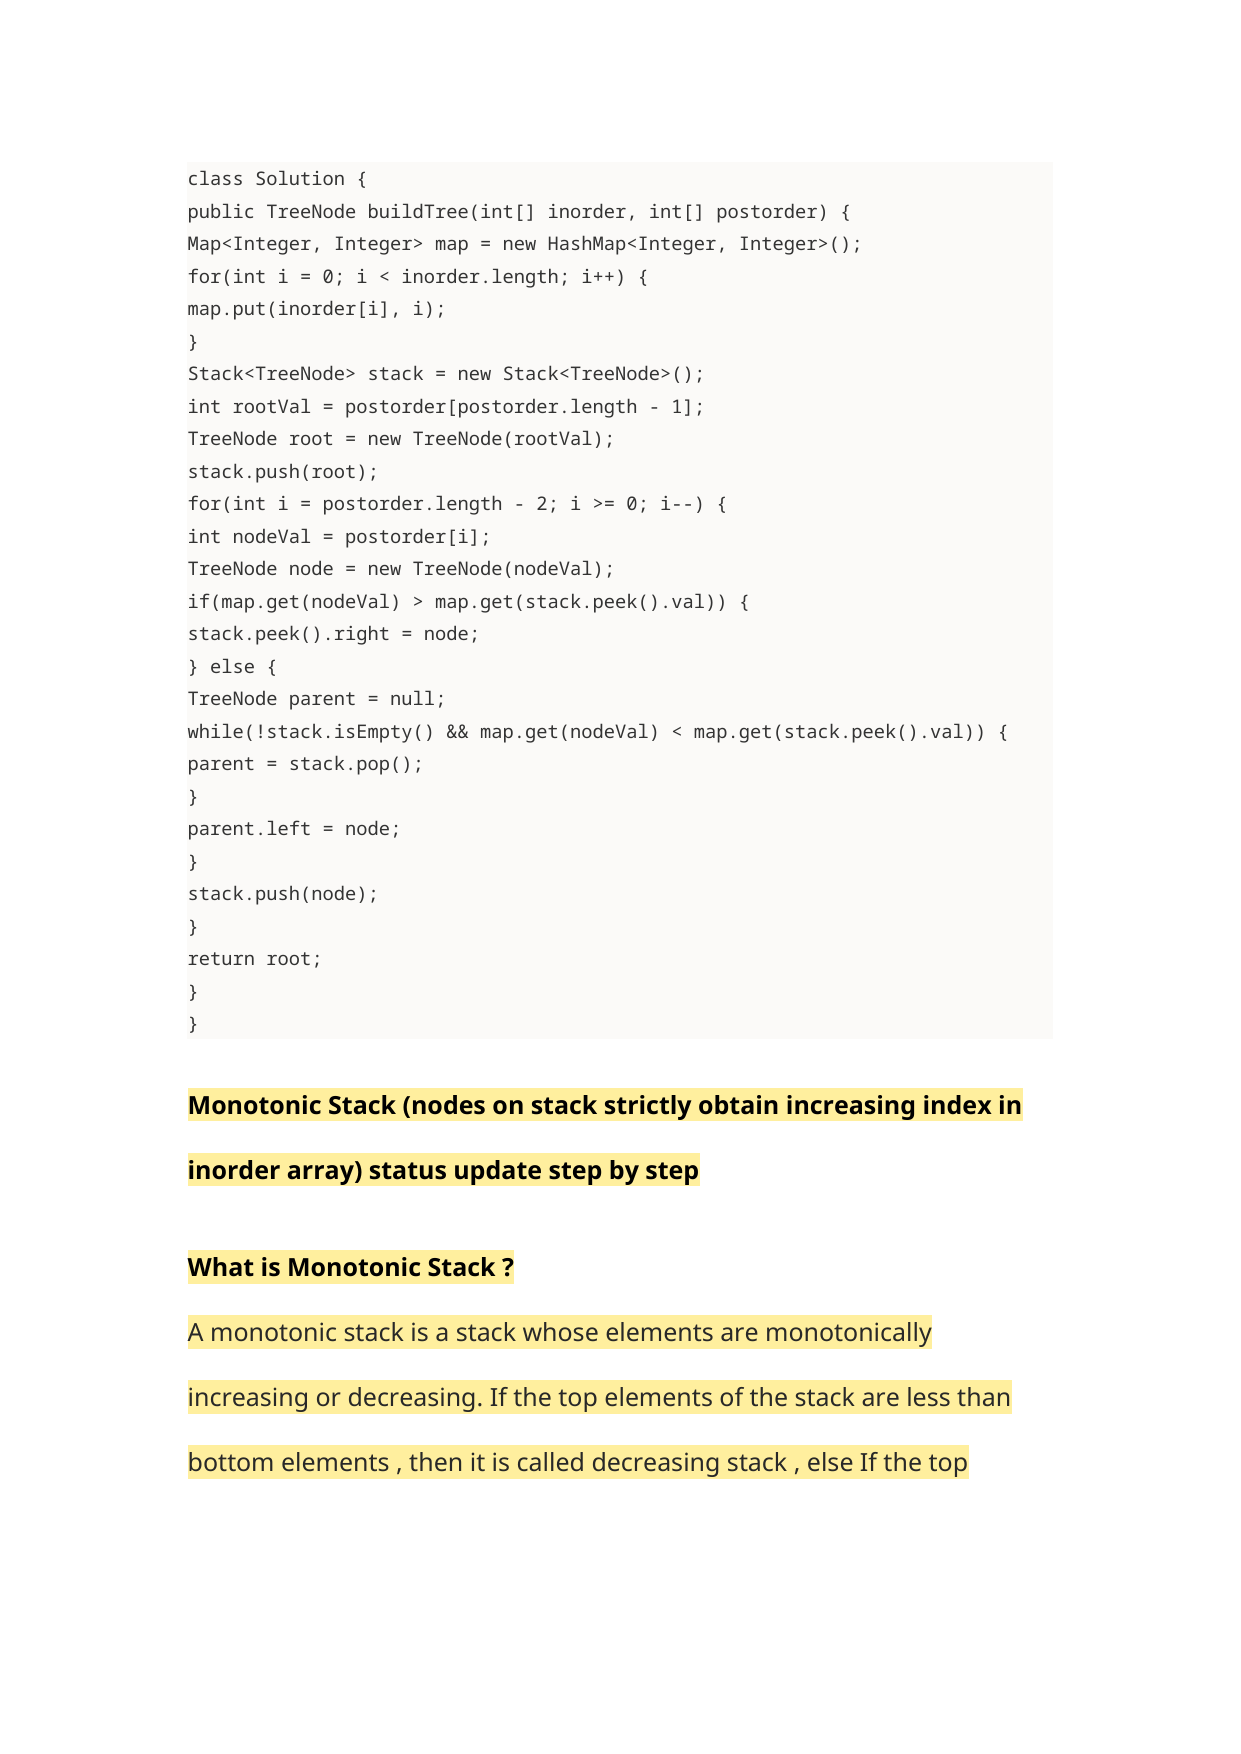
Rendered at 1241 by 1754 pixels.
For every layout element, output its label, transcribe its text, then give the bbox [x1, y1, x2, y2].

text public TreeNode buildTree(int[] inorder, int[] postorder) { [187, 194, 1053, 227]
text Map<Integer, Integer> map = new HashMap<Integer, Integer>(); [187, 227, 1053, 259]
text } [187, 844, 1053, 877]
text Monotonic Stack (nodes on stack strictly obtain increasing index in inorder array) status update step by step [187, 1072, 1053, 1202]
text stack.peek().right = node; [187, 617, 1053, 649]
text } [187, 779, 1053, 812]
text stack.push(node); [187, 877, 1053, 909]
text int nodeVal = postorder[i]; [187, 519, 1053, 552]
text stack.push(root); [187, 454, 1053, 487]
text return root; [187, 942, 1053, 974]
text parent.left = node; [187, 812, 1053, 844]
text map.put(inorder[i], i); [187, 292, 1053, 324]
text } else { [187, 649, 1053, 682]
text for(int i = postorder.length - 2; i >= 0; i--) { [187, 487, 1053, 519]
text TreeNode parent = null; [187, 682, 1053, 714]
text } [187, 1007, 1053, 1039]
text } [187, 324, 1053, 357]
text } [187, 974, 1053, 1007]
text while(!stack.isEmpty() && map.get(nodeVal) < map.get(stack.peek().val)) { [187, 714, 1053, 747]
text Stack<TreeNode> stack = new Stack<TreeNode>(); [187, 357, 1053, 389]
text What is Monotonic Stack ? [187, 1234, 1053, 1299]
text TreeNode root = new TreeNode(rootVal); [187, 422, 1053, 454]
text for(int i = 0; i < inorder.length; i++) { [187, 259, 1053, 292]
text if(map.get(nodeVal) > map.get(stack.peek().val)) { [187, 584, 1053, 617]
text class Solution { [187, 162, 1053, 194]
text } [187, 909, 1053, 942]
text parent = stack.pop(); [187, 747, 1053, 779]
text int rootVal = postorder[postorder.length - 1]; [187, 389, 1053, 422]
text TreeNode node = new TreeNode(nodeVal); [187, 552, 1053, 584]
